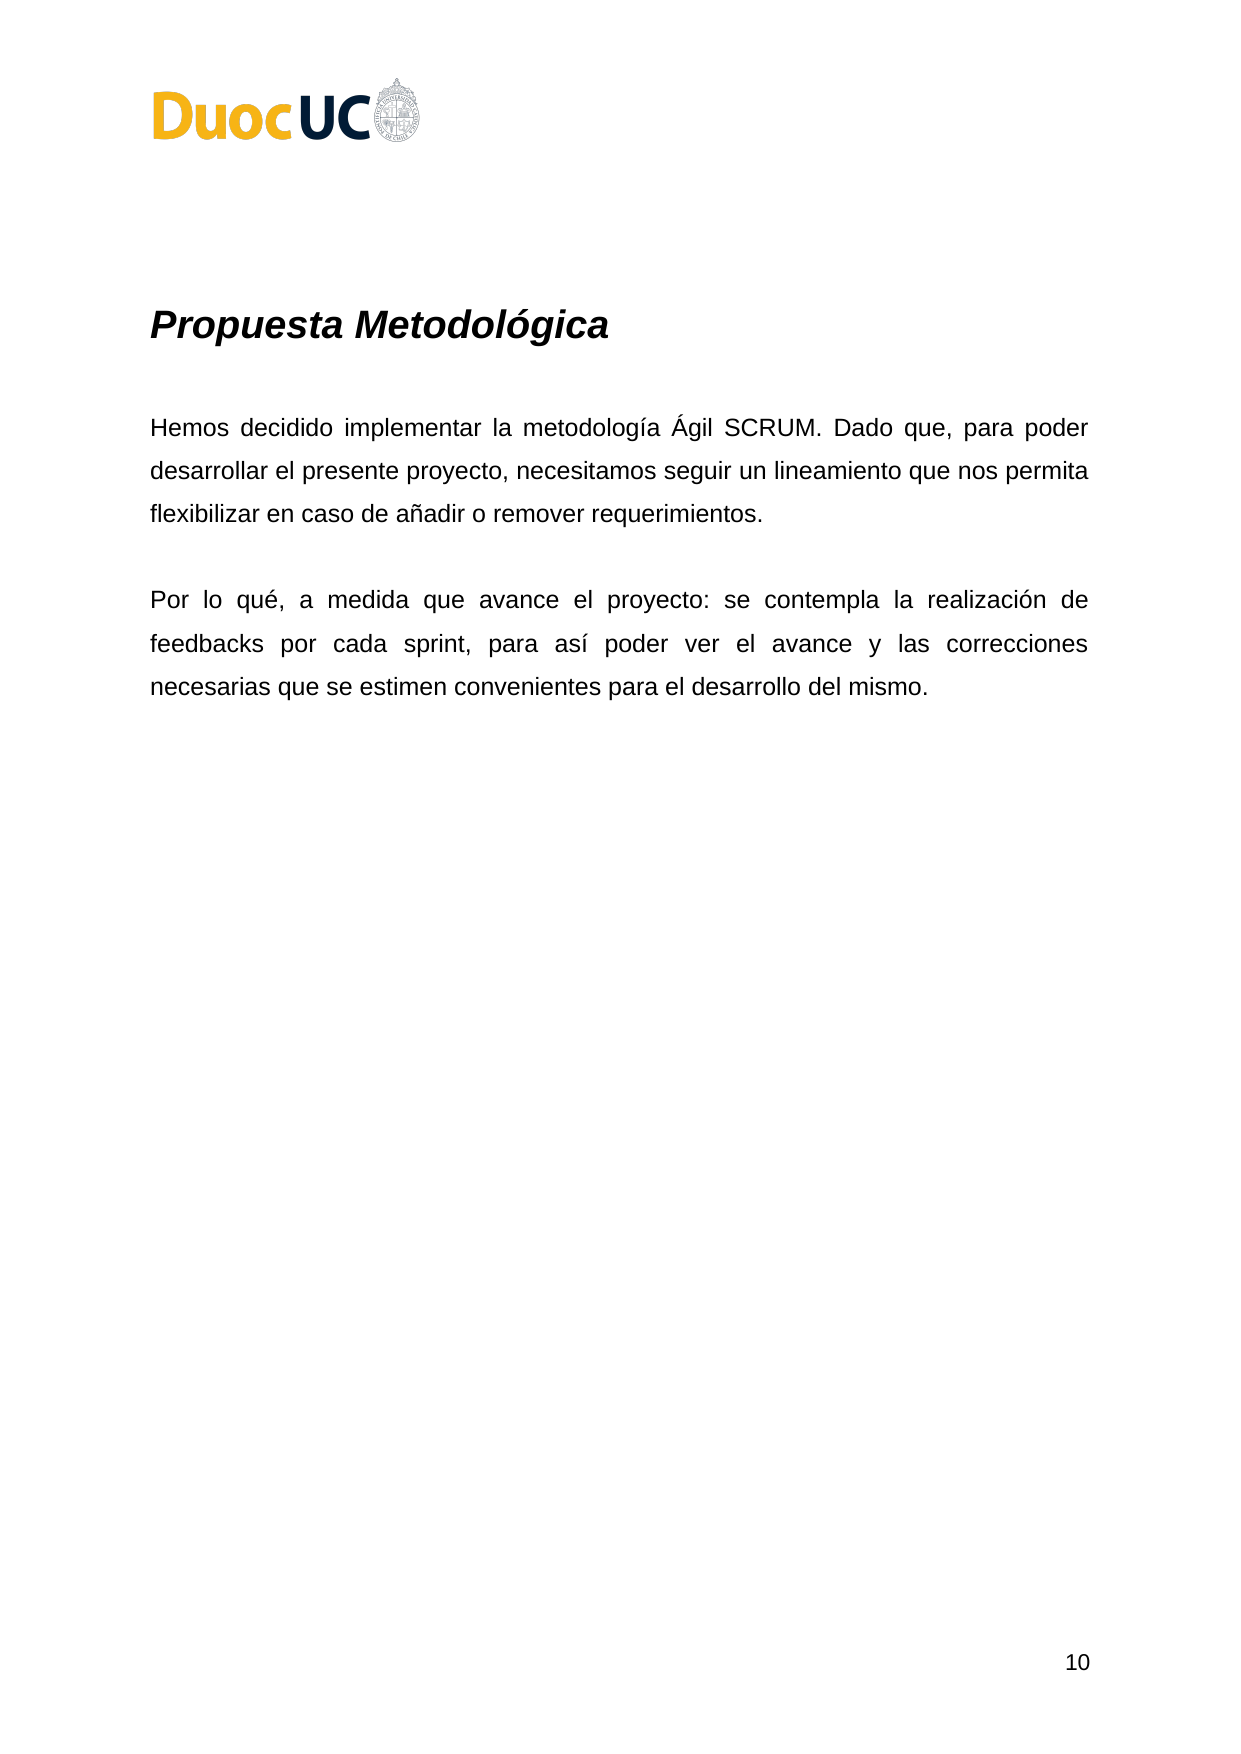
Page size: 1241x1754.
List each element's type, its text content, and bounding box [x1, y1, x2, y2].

picture [150, 75, 423, 146]
text Hemos decidido implementar la metodología Ágil SCRUM. Dado que, para poder desarrollar el presente proyecto, necesitamos seguir un lineamiento que nos permita flexibilizar en caso de añadir o remover requerimientos. [150, 413, 1090, 528]
subtitle Propuesta Metodológica [150, 302, 1090, 347]
text Por lo qué, a medida que avance el proyecto: se contempla la realización de feedbacks por cada sprint, para así poder ver el avance y las correcciones necesarias que se estimen convenientes para el desarrollo del mismo. [150, 585, 1090, 700]
